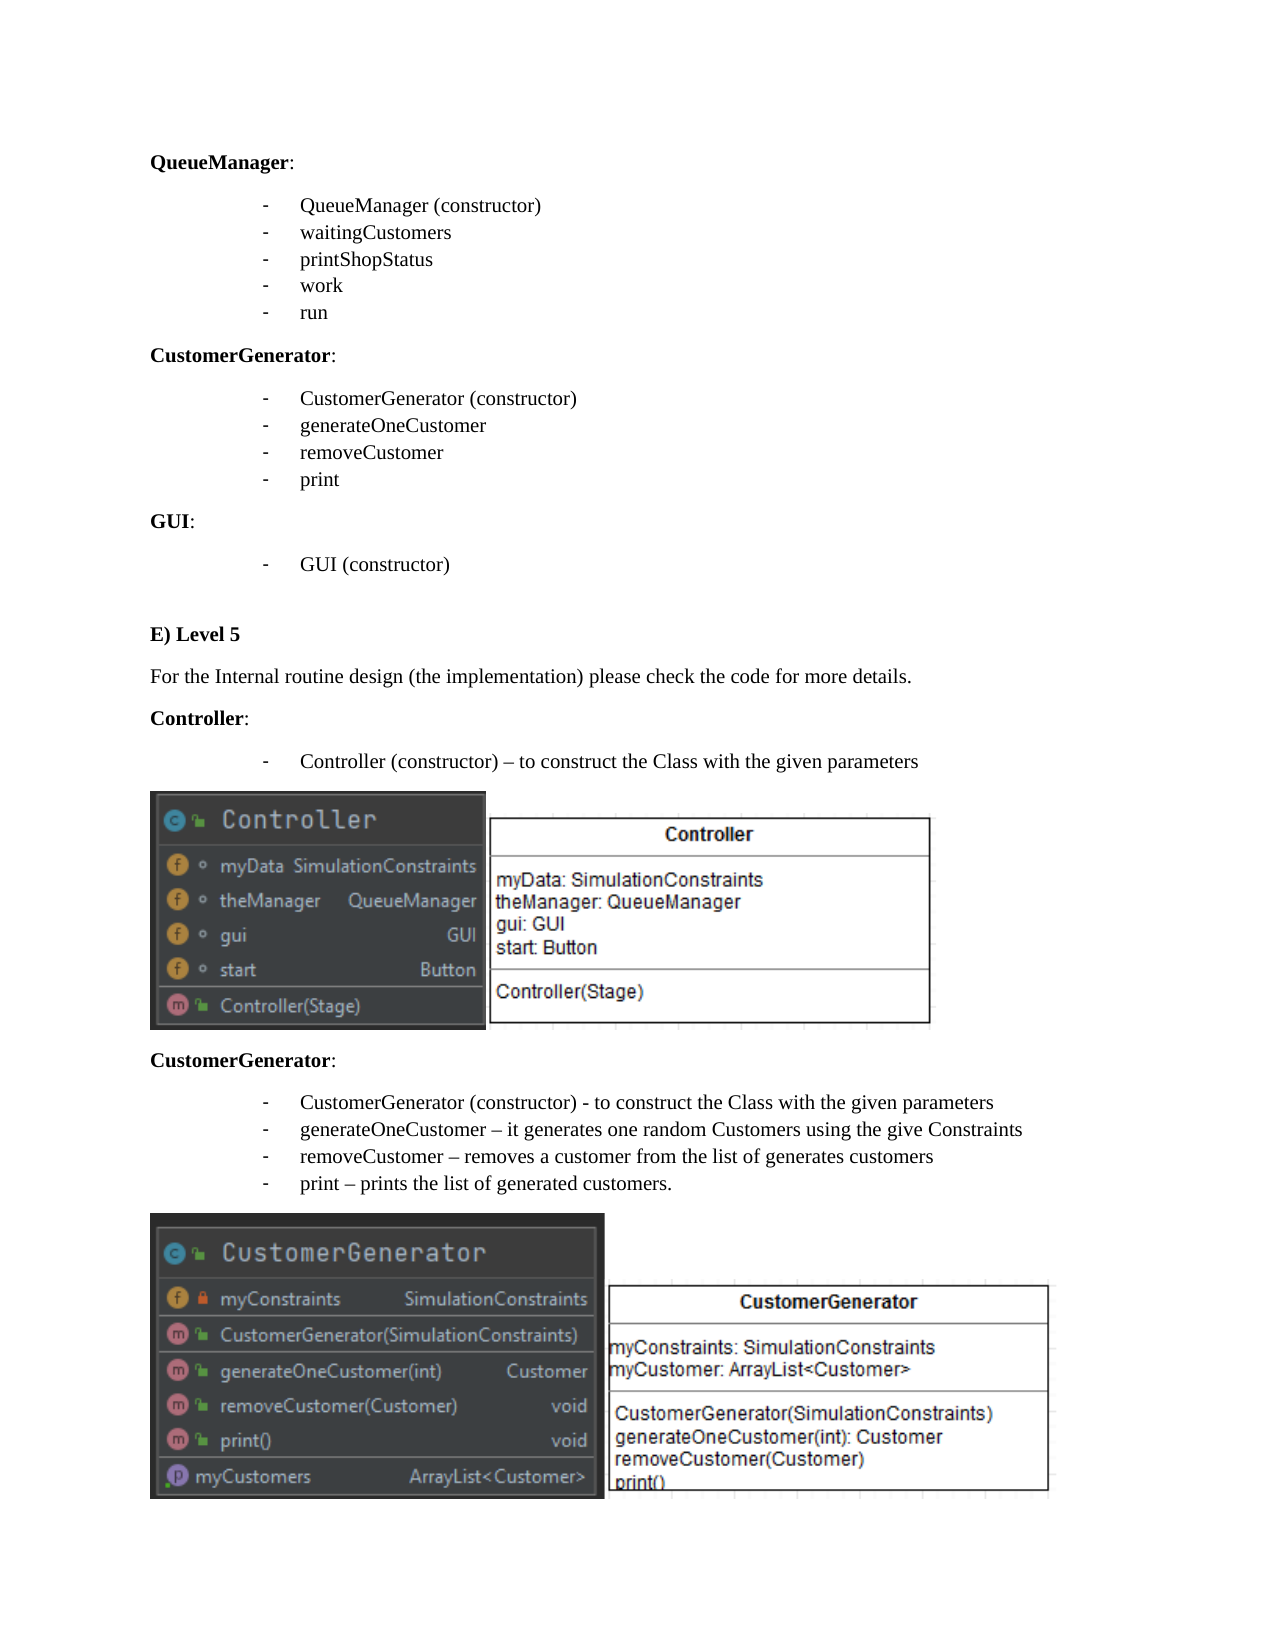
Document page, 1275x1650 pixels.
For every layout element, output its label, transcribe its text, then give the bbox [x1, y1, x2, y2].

text CustomerGenerator: [150, 1047, 1125, 1072]
picture [150, 791, 937, 1030]
list removeCustomer – removes a customer from the list of generates customers [262, 1143, 1125, 1169]
list generateOneCustomer – it generates one random Customers using the give Constraints [262, 1116, 1125, 1142]
list printShopStatus [262, 246, 1125, 271]
list QueueManager (constructor) [262, 192, 1125, 217]
text QueueManager: [150, 150, 1125, 174]
list Controller (constructor) – to construct the Class with the given parameters [262, 748, 1125, 773]
text GUI: [150, 509, 1125, 533]
list removeCustomer [262, 439, 1125, 464]
list GUI (constructor) [262, 551, 1125, 577]
text Controller: [150, 706, 1125, 730]
text E) Level 5 [150, 622, 1125, 646]
list print [262, 466, 1125, 491]
list work [262, 273, 1125, 298]
list print – prints the list of generated customers. [262, 1170, 1125, 1196]
list generateOneCustomer [262, 412, 1125, 437]
list CustomerGenerator (constructor) - to construct the Class with the given parameters [262, 1089, 1125, 1115]
text For the Internal routine design (the implementation) please check the code for more details. [150, 664, 1125, 688]
text CustomerGenerator: [150, 343, 1125, 367]
list run [262, 299, 1125, 325]
list waitingCustomers [262, 219, 1125, 244]
list CustomerGenerator (constructor) [262, 385, 1125, 411]
picture [150, 1213, 1057, 1499]
